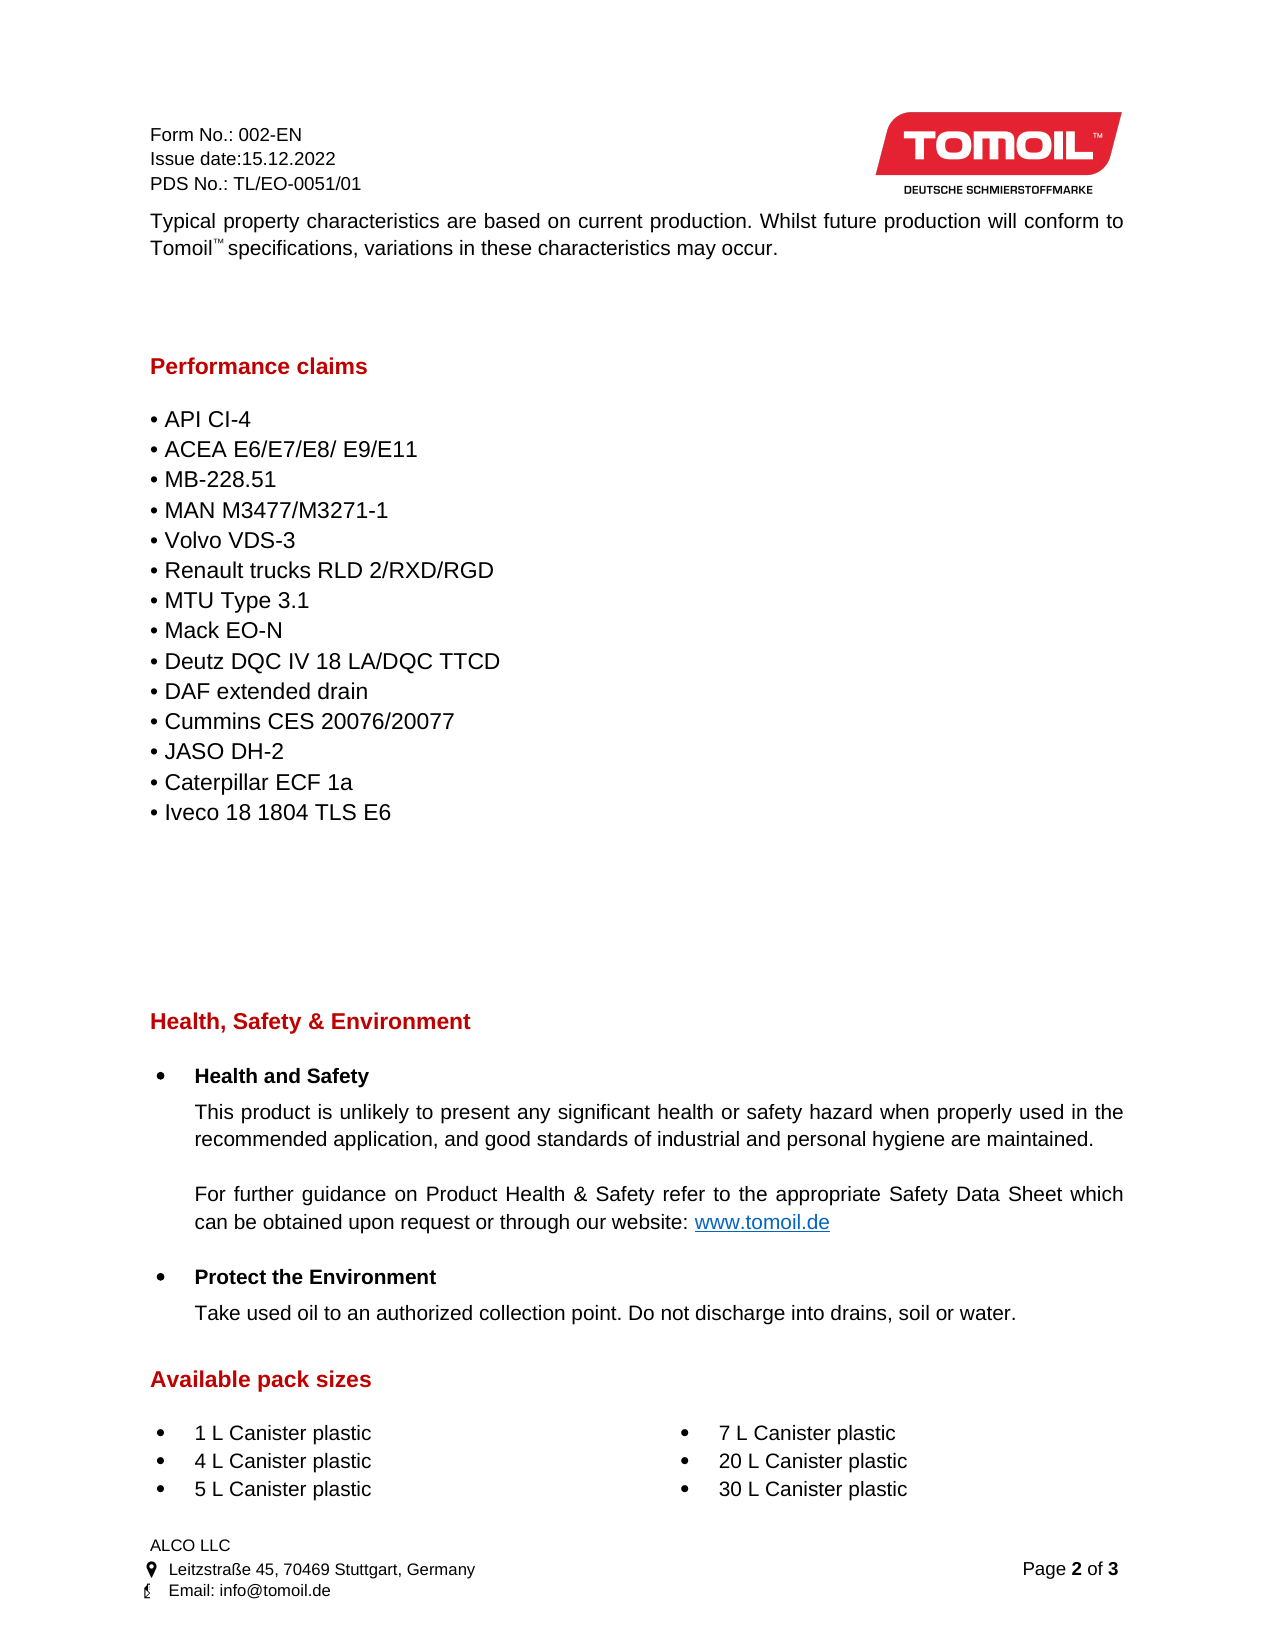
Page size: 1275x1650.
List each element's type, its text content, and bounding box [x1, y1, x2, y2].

text Performance claims [150, 353, 1125, 380]
list Health and Safety [157, 1063, 1125, 1087]
text Typical property characteristics are based on current production. Whilst future production will conform to Tomoil™ specifications, variations in these characteristics may occur. [150, 209, 1125, 260]
list 5 L Canister plastic [157, 1476, 601, 1500]
text For further guidance on Product Health & Safety refer to the appropriate Safety Data Sheet which can be obtained upon request or through our website: www.tomoil.de [194, 1182, 1125, 1233]
list 4 L Canister plastic [157, 1449, 601, 1473]
list Protect the Environment [157, 1264, 1125, 1288]
text Available pack sizes [150, 1366, 1125, 1392]
text • API CI-4 • ACEA E6/E7/E8/ E9/E11 • MB-228.51 • MAN M3477/M3271-1 • Volvo VDS-3 • Renault trucks RLD 2/RXD/RGD • MTU Type 3.1 • Mack EO-N • Deutz DQC IV 18 LA/DQC TTCD • DAF extended drain • Cummins CES 20076/20077 • JASO DH-2 • Caterpillar ECF 1a • Iveco 18 1804 TLS E6 [150, 406, 1125, 825]
picture [141, 1558, 163, 1599]
list 7 L Canister plastic [681, 1421, 1125, 1445]
list 1 L Canister plastic [157, 1421, 601, 1445]
list 30 L Canister plastic [681, 1476, 1125, 1500]
picture [871, 73, 1125, 209]
list Take used oil to an authorized collection point. Do not discharge into drains, soil or water. [194, 1301, 1125, 1324]
text This product is unlikely to present any significant health or safety hazard when properly used in the recommended application, and good standards of industrial and personal hygiene are maintained. [194, 1099, 1125, 1151]
text Health, Safety & Environment [150, 1008, 1125, 1034]
list 20 L Canister plastic [681, 1449, 1125, 1473]
